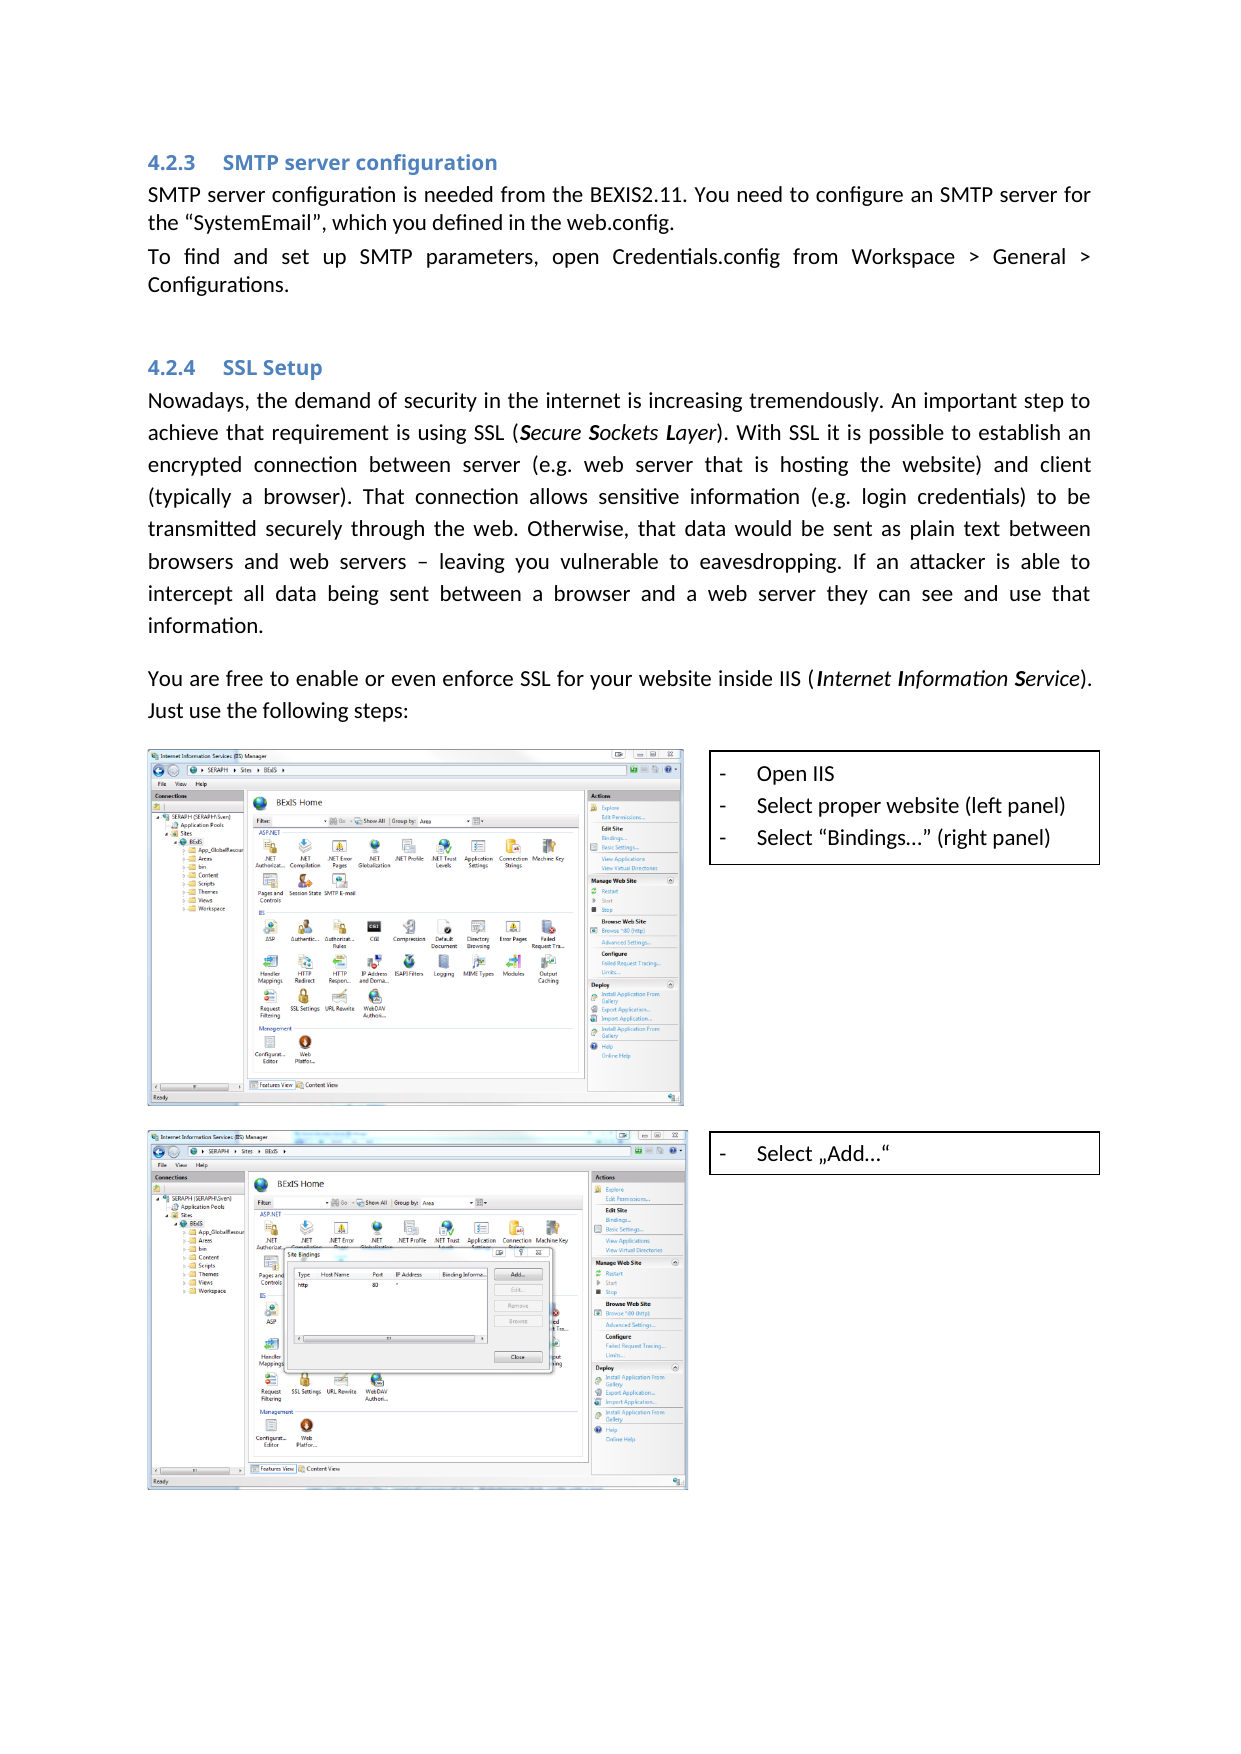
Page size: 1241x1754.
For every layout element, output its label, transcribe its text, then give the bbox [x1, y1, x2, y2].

picture [147, 749, 684, 1106]
text Nowadays, the demand of security in the internet is increasing tremendously. An important step to achieve that requirement is using SSL (Secure Sockets Layer). With SSL it is possible to establish an encrypted connection between server (e.g. web server that is hosting the website) and client (typically a browser). That connection allows sensitive information (e.g. login credentials) to be transmitted securely through the web. Otherwise, that data would be sent as plain text between browsers and web servers – leaving you vulnerable to eavesdropping. If an attacker is able to intercept all data being sent between a browser and a web server they can see and use that information. [148, 386, 1093, 639]
text To find and set up SMTP parameters, open Credentials.config from Workspace > General > Configurations. [148, 242, 1093, 298]
text You are free to enable or even enforce SSL for your website inside IIS (Internet Information Service). Just use the following steps: [148, 664, 1093, 724]
picture [147, 1130, 689, 1490]
text SMTP server configuration is needed from the BEXIS2.11. You need to configure an SMTP server for the “SystemEmail”, which you defined in the web.config. [148, 180, 1093, 236]
subtitle SMTP server configuration [148, 148, 1093, 176]
subtitle SSL Setup [148, 353, 1093, 382]
